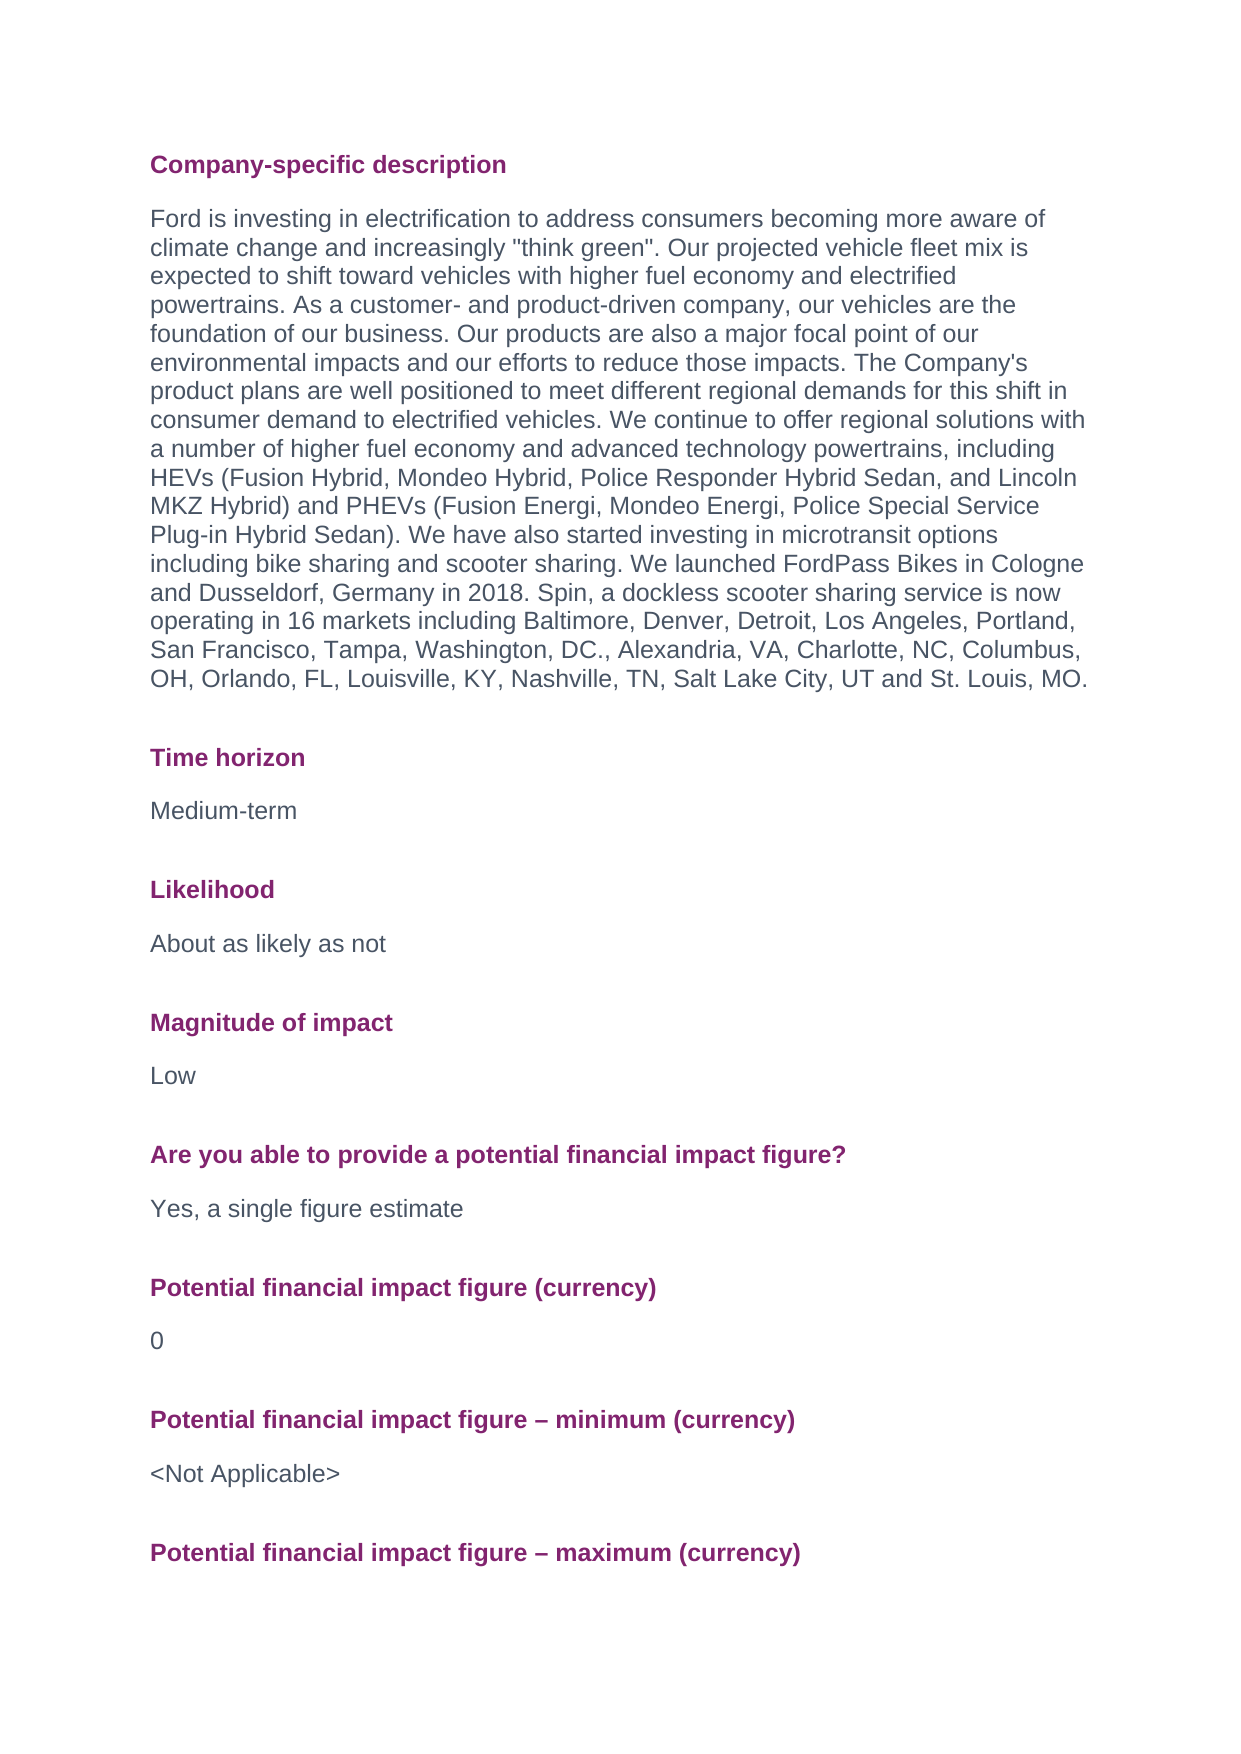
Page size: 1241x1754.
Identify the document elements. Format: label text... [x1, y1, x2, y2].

text Yes, a single figure estimate [150, 1194, 1090, 1222]
text <Not Applicable> [150, 1459, 1090, 1487]
subtitle Potential financial impact figure – maximum (currency) [150, 1537, 1090, 1566]
subtitle Company-specific description [150, 150, 1090, 179]
subtitle Magnitude of impact [150, 1007, 1090, 1036]
subtitle Time horizon [150, 742, 1090, 771]
text 0 [150, 1326, 1090, 1355]
subtitle Are you able to provide a potential financial impact figure? [150, 1140, 1090, 1169]
subtitle Likelihood [150, 875, 1090, 904]
text Ford is investing in electrification to address consumers becoming more aware of climate change and increasingly "think green". Our projected vehicle fleet mix is expected to shift toward vehicles with higher fuel economy and electrified powertrains. As a customer- and product-driven company, our vehicles are the foundation of our business. Our products are also a major focal point of our environmental impacts and our efforts to reduce those impacts. The Company's product plans are well positioned to meet different regional demands for this shift in consumer demand to electrified vehicles. We continue to offer regional solutions with a number of higher fuel economy and advanced technology powertrains, including HEVs (Fusion Hybrid, Mondeo Hybrid, Police Responder Hybrid Sedan, and Lincoln MKZ Hybrid) and PHEVs (Fusion Energi, Mondeo Energi, Police Special Service Plug-in Hybrid Sedan). We have also started investing in microtransit options including bike sharing and scooter sharing. We launched FordPass Bikes in Cologne and Dusseldorf, Germany in 2018. Spin, a dockless scooter sharing service is now operating in 16 markets including Baltimore, Denver, Detroit, Los Angeles, Portland, San Francisco, Tampa, Washington, DC., Alexandria, VA, Charlotte, NC, Columbus, OH, Orlando, FL, Louisville, KY, Nashville, TN, Salt Lake City, UT and St. Louis, MO. [150, 204, 1090, 692]
text Medium-term [150, 796, 1090, 825]
subtitle Potential financial impact figure – minimum (currency) [150, 1405, 1090, 1434]
subtitle Potential financial impact figure (currency) [150, 1272, 1090, 1301]
text About as likely as not [150, 929, 1090, 957]
text Low [150, 1061, 1090, 1090]
